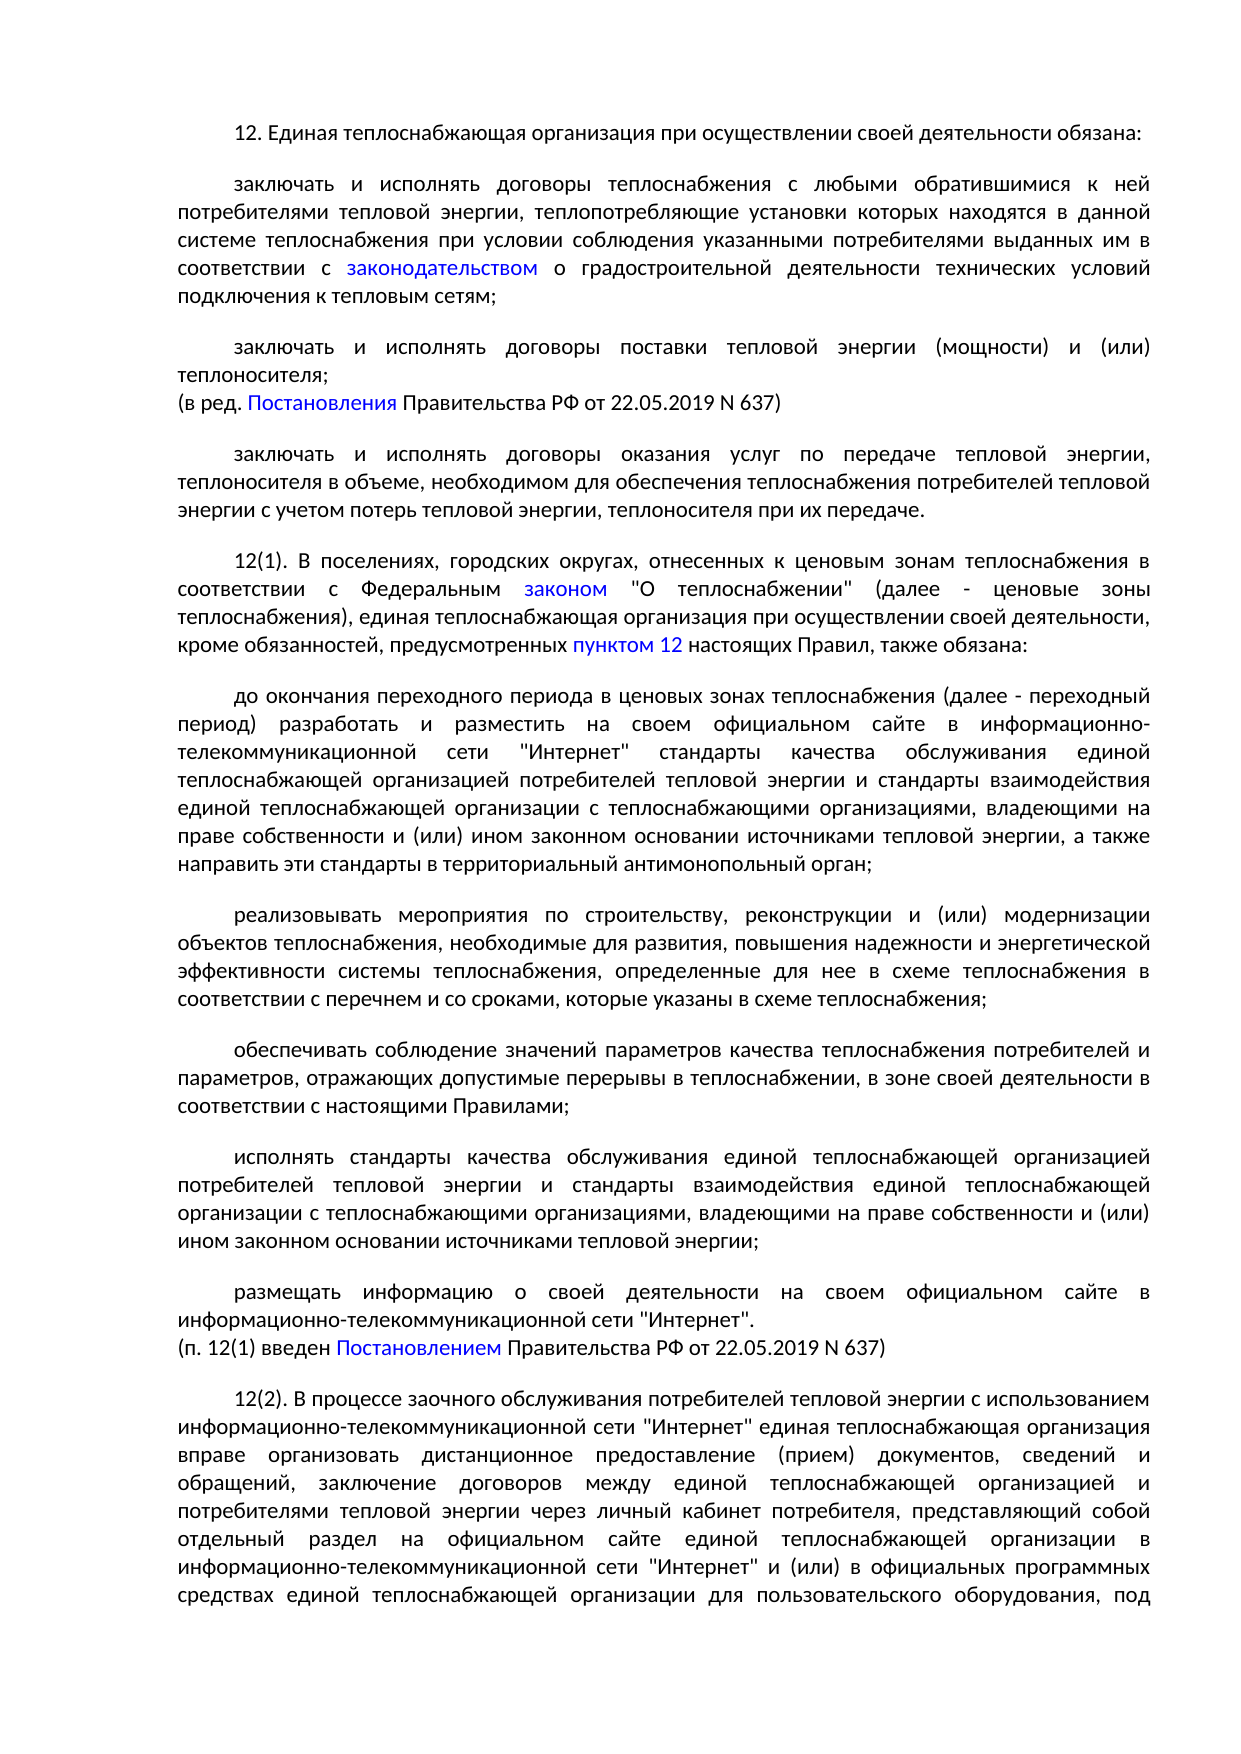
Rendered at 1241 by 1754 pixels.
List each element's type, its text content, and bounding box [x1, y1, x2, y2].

text (п. 12(1) введен Постановлением Правительства РФ от 22.05.2019 N 637) [177, 1333, 1152, 1361]
text исполнять стандарты качества обслуживания единой теплоснабжающей организацией потребителей тепловой энергии и стандарты взаимодействия единой теплоснабжающей организации с теплоснабжающими организациями, владеющими на праве собственности и (или) ином законном основании источниками тепловой энергии; [177, 1142, 1152, 1254]
text 12(1). В поселениях, городских округах, отнесенных к ценовым зонам теплоснабжения в соответствии с Федеральным законом "О теплоснабжении" (далее - ценовые зоны теплоснабжения), единая теплоснабжающая организация при осуществлении своей деятельности, кроме обязанностей, предусмотренных пунктом 12 настоящих Правил, также обязана: [177, 546, 1152, 658]
text 12. Единая теплоснабжающая организация при осуществлении своей деятельности обязана: [177, 118, 1152, 146]
text заключать и исполнять договоры теплоснабжения с любыми обратившимися к ней потребителями тепловой энергии, теплопотребляющие установки которых находятся в данной системе теплоснабжения при условии соблюдения указанными потребителями выданных им в соответствии с законодательством о градостроительной деятельности технических условий подключения к тепловым сетям; [177, 169, 1152, 309]
text (в ред. Постановления Правительства РФ от 22.05.2019 N 637) [177, 388, 1152, 416]
text реализовывать мероприятия по строительству, реконструкции и (или) модернизации объектов теплоснабжения, необходимые для развития, повышения надежности и энергетической эффективности системы теплоснабжения, определенные для нее в схеме теплоснабжения в соответствии с перечнем и со сроками, которые указаны в схеме теплоснабжения; [177, 900, 1152, 1012]
text размещать информацию о своей деятельности на своем официальном сайте в информационно-телекоммуникационной сети "Интернет". [177, 1277, 1152, 1333]
text заключать и исполнять договоры оказания услуг по передаче тепловой энергии, теплоносителя в объеме, необходимом для обеспечения теплоснабжения потребителей тепловой энергии с учетом потерь тепловой энергии, теплоносителя при их передаче. [177, 439, 1152, 523]
text до окончания переходного периода в ценовых зонах теплоснабжения (далее - переходный период) разработать и разместить на своем официальном сайте в информационно-телекоммуникационной сети "Интернет" стандарты качества обслуживания единой теплоснабжающей организацией потребителей тепловой энергии и стандарты взаимодействия единой теплоснабжающей организации с теплоснабжающими организациями, владеющими на праве собственности и (или) ином законном основании источниками тепловой энергии, а также направить эти стандарты в территориальный антимонопольный орган; [177, 681, 1152, 877]
text заключать и исполнять договоры поставки тепловой энергии (мощности) и (или) теплоносителя; [177, 332, 1152, 388]
text обеспечивать соблюдение значений параметров качества теплоснабжения потребителей и параметров, отражающих допустимые перерывы в теплоснабжении, в зоне своей деятельности в соответствии с настоящими Правилами; [177, 1035, 1152, 1119]
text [177, 1384, 1152, 1608]
